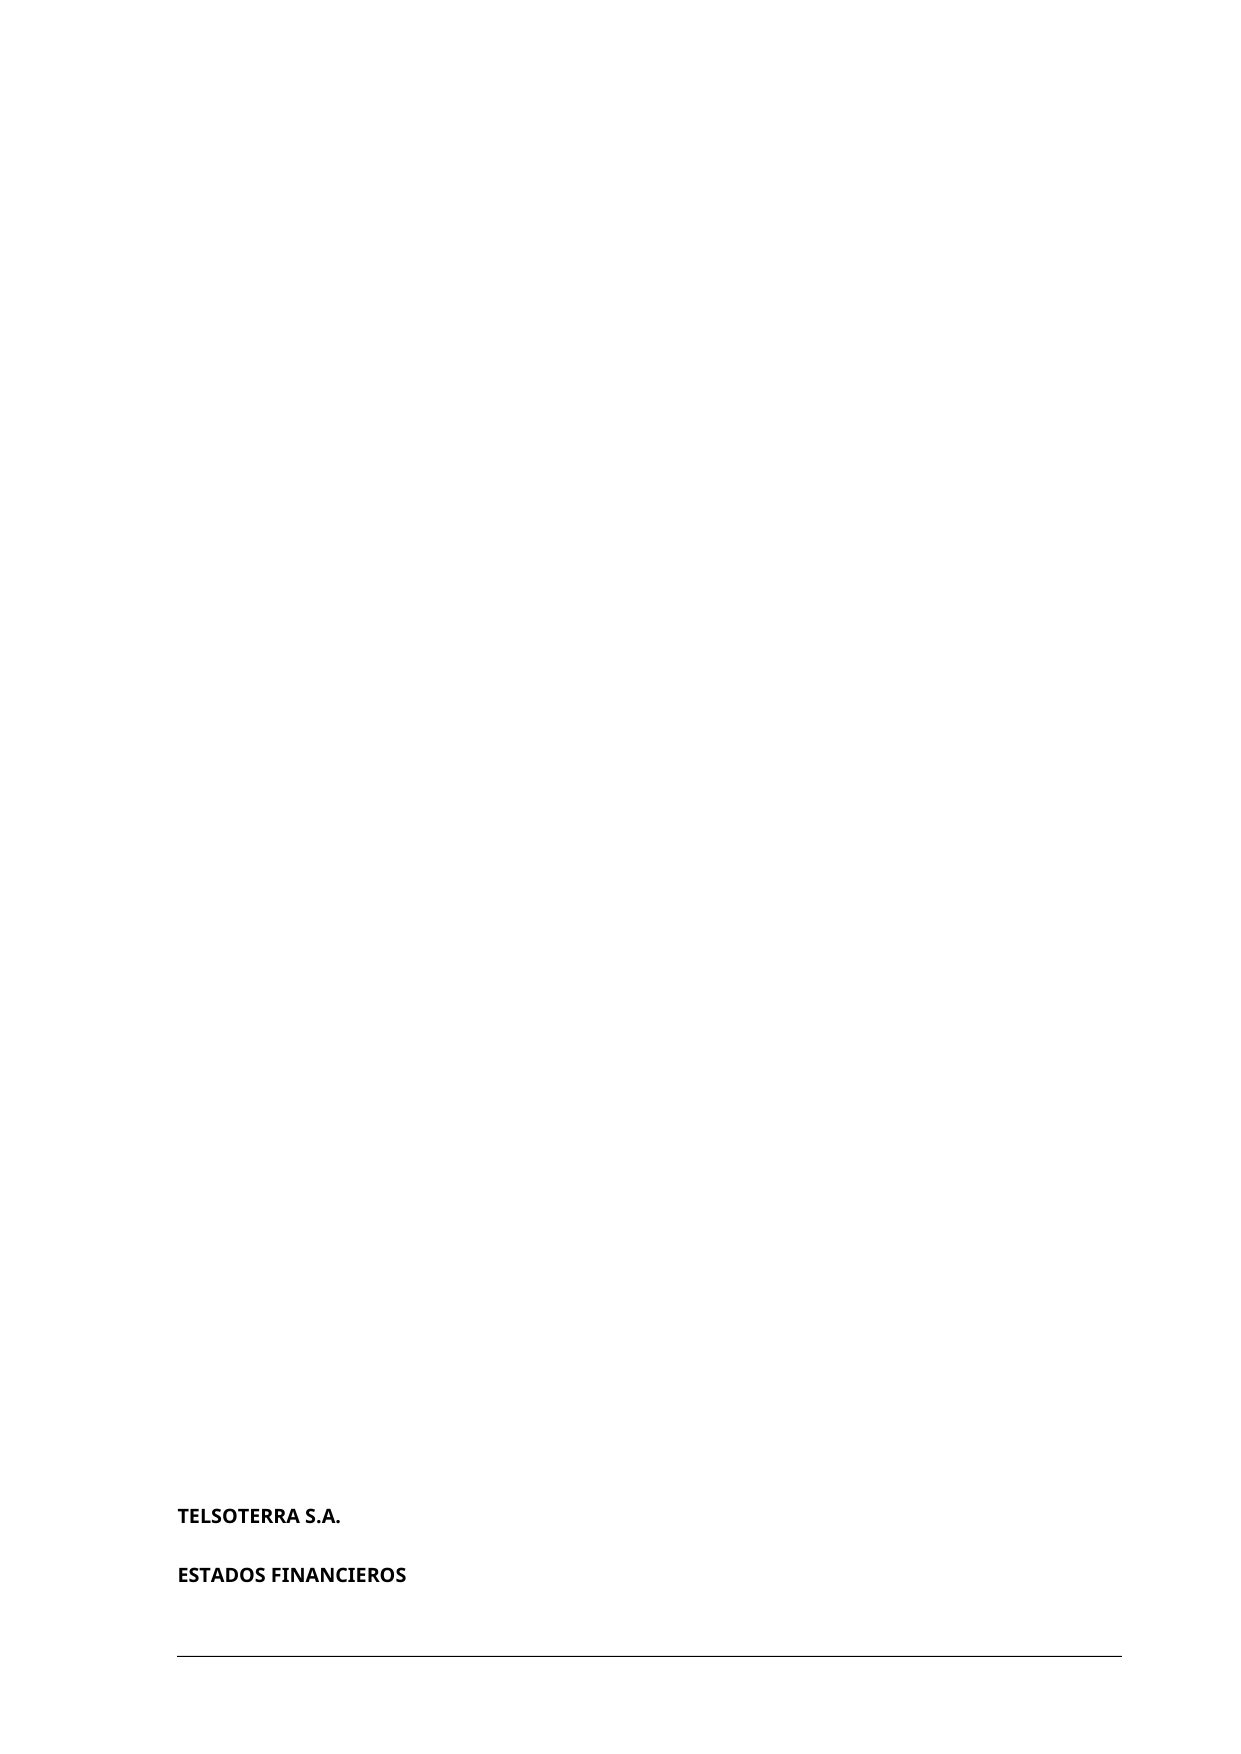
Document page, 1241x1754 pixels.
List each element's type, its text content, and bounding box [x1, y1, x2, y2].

text TELSOTERRA S.A. [177, 1503, 1063, 1530]
text ESTADOS FINANCIEROS [177, 1561, 1063, 1588]
